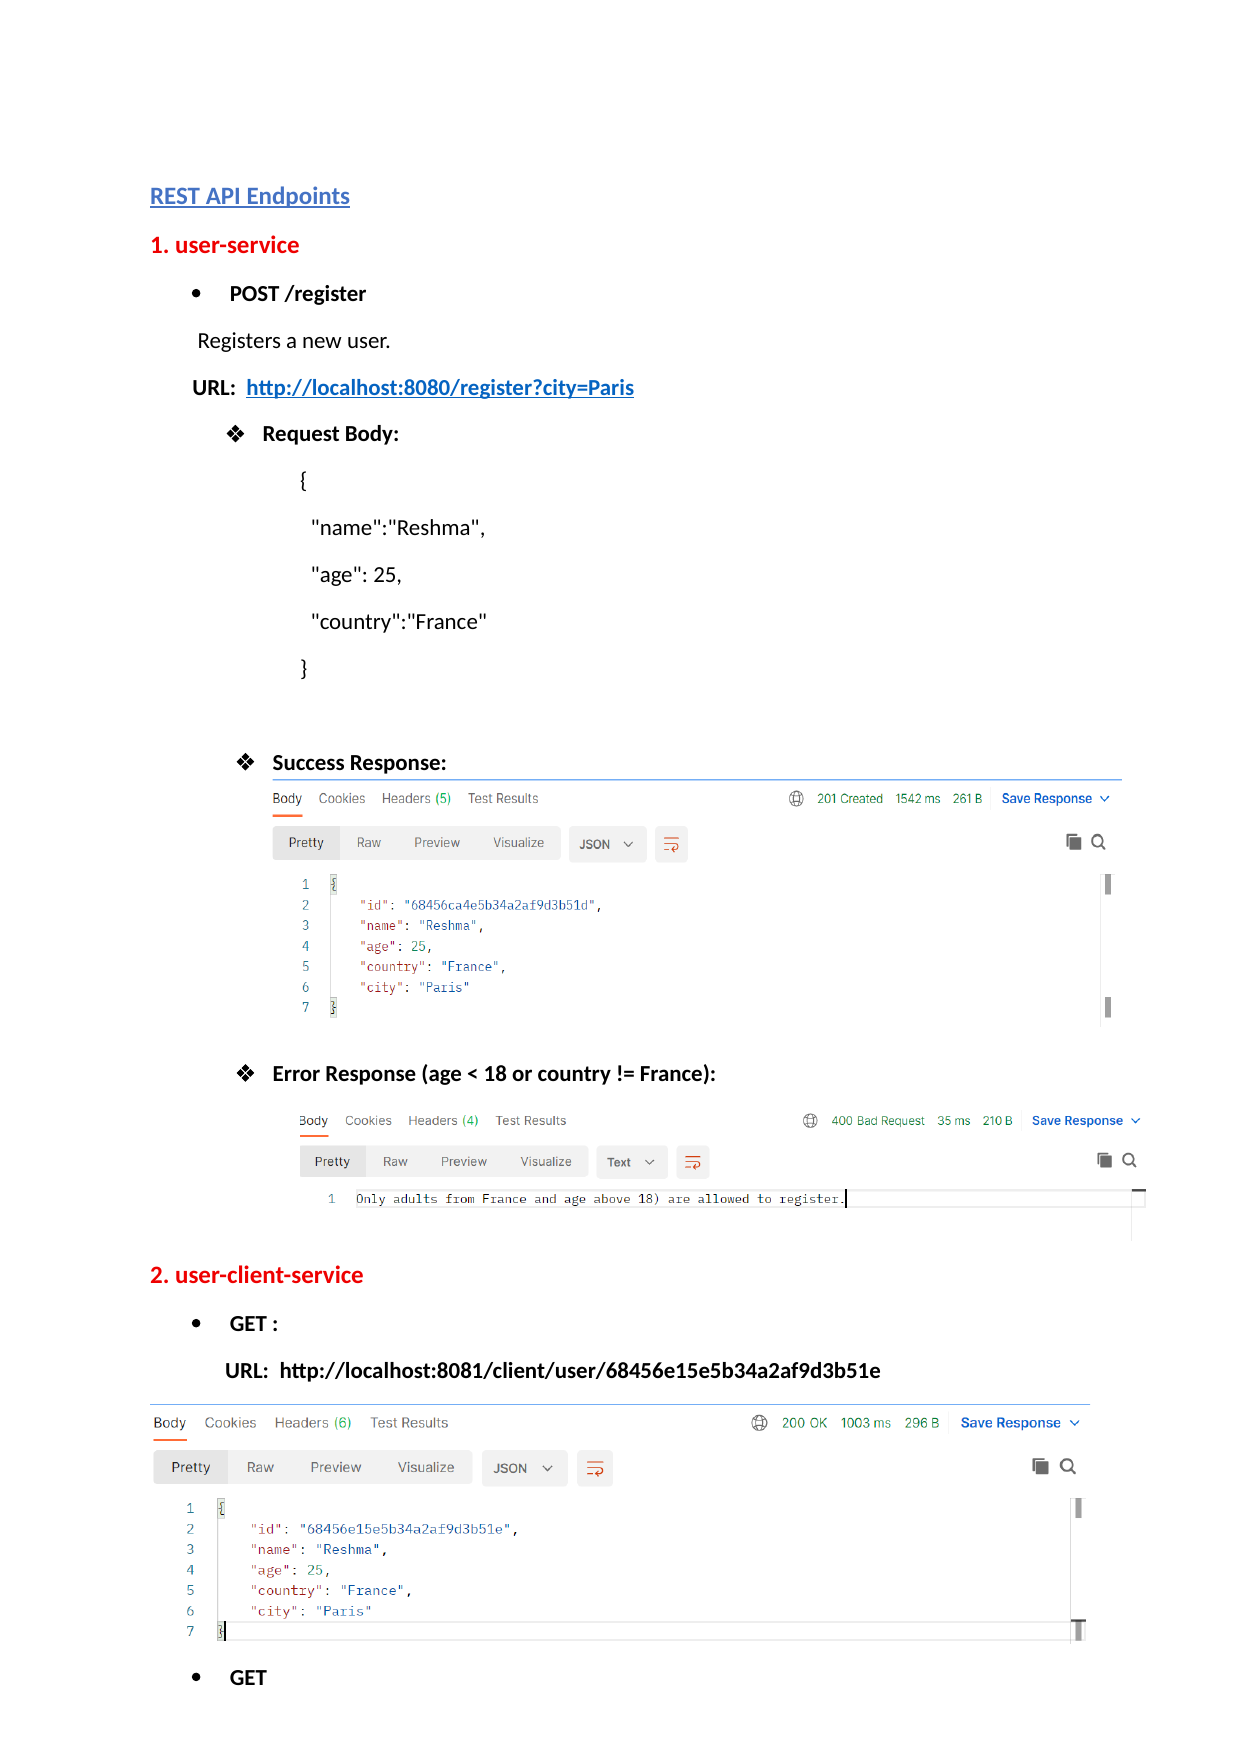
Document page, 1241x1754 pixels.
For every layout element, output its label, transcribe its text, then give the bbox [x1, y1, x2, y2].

list GET : [192, 1309, 1090, 1337]
text REST API Endpoints [150, 180, 1090, 210]
text { [300, 466, 1090, 494]
text 1. user-service [150, 229, 1090, 260]
picture [150, 1402, 1091, 1644]
picture [272, 777, 1122, 1027]
text "age": 25, [300, 560, 1090, 588]
list Success Response: [235, 748, 1090, 776]
text } [300, 654, 1090, 682]
list Request Body: [225, 419, 1090, 448]
text URL: http://localhost:8080/register?city=Paris [192, 373, 1090, 401]
list GET [192, 1663, 1090, 1691]
list POST /register [192, 279, 1090, 307]
text "country":"France" [300, 607, 1090, 635]
list Error Response (age < 18 or country != France): [235, 1059, 1090, 1087]
picture [300, 1105, 1151, 1241]
text 2. user-client-service [150, 1259, 1090, 1290]
text Registers a new user. [192, 326, 1090, 354]
text "name":"Reshma", [300, 513, 1090, 541]
text URL: http://localhost:8081/client/user/68456e15e5b34a2af9d3b51e [150, 1356, 1090, 1384]
